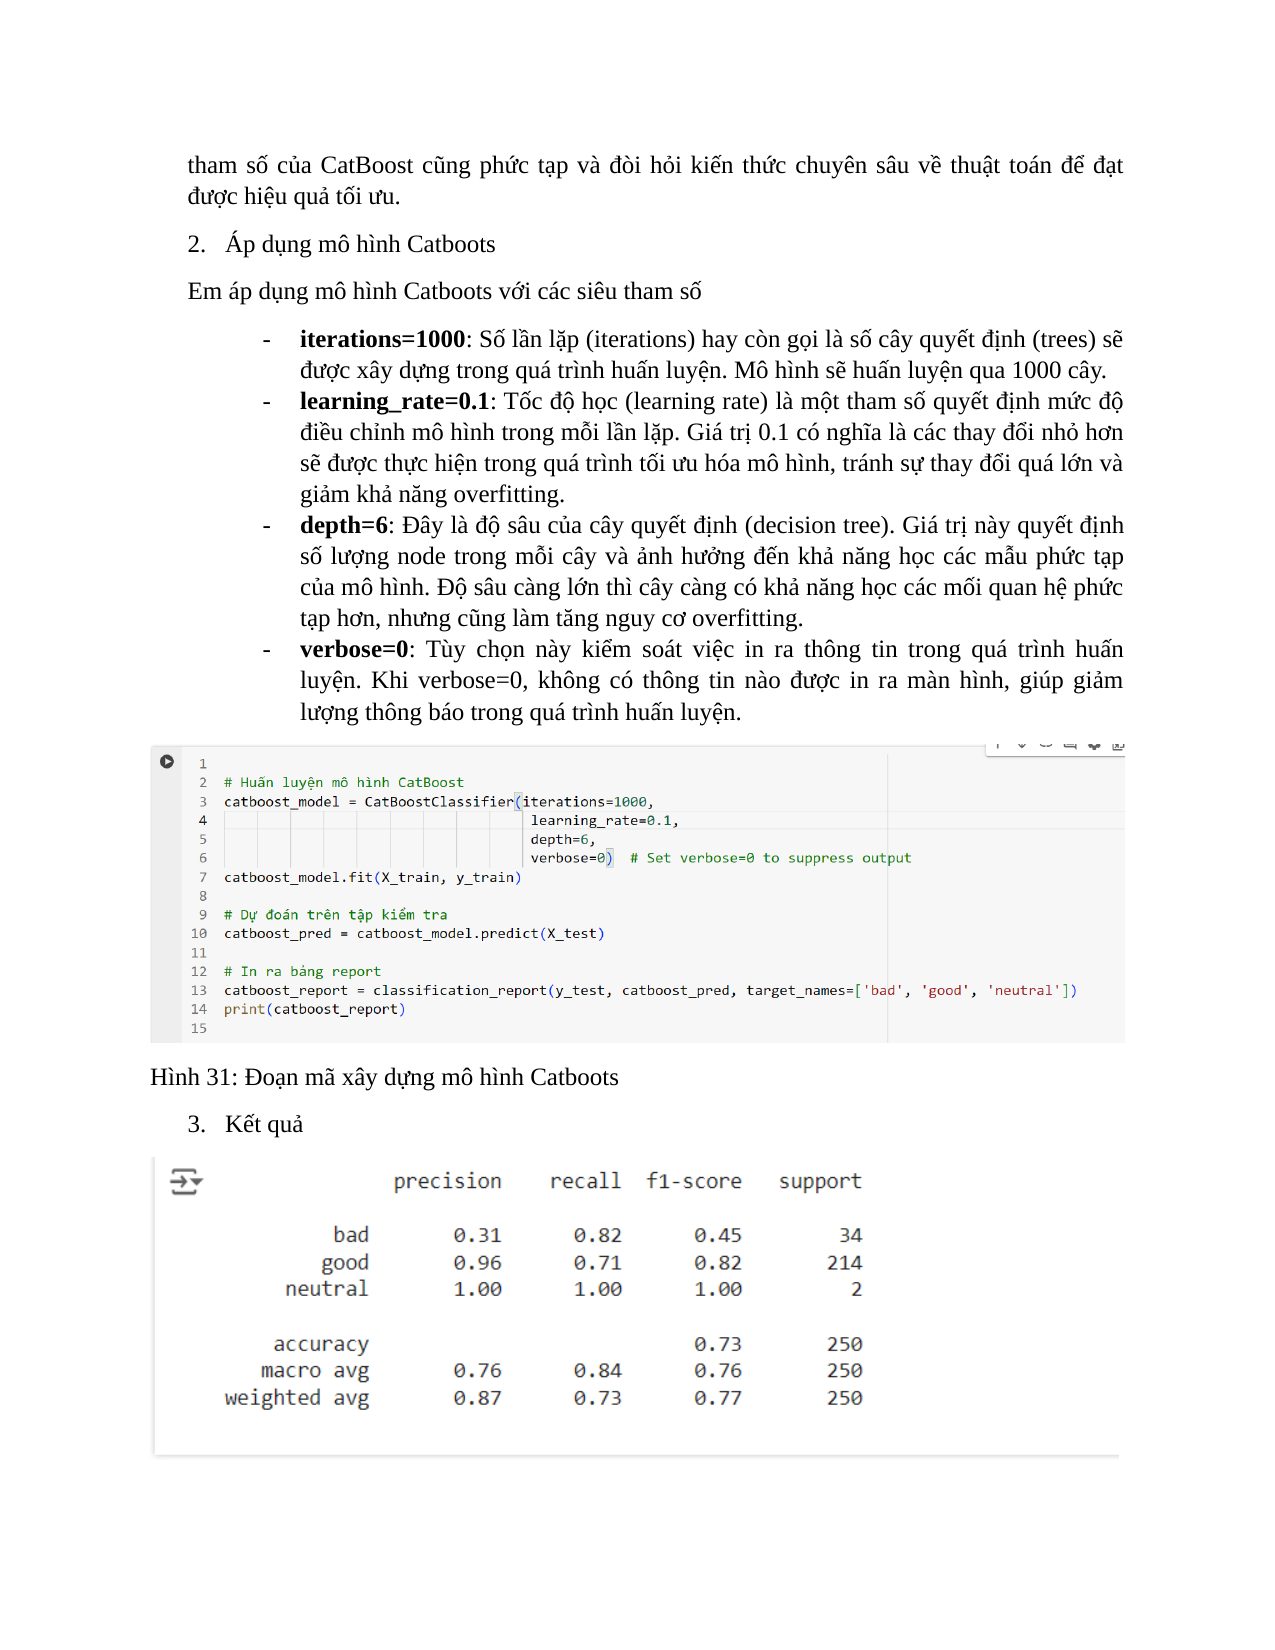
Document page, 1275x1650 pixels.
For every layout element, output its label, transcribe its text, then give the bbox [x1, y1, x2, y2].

text Hình 31: Đoạn mã xây dựng mô hình Catboots [150, 1062, 1125, 1091]
list depth=6: Đây là độ sâu của cây quyết định (decision tree). Giá trị này quyết định số lượng node trong mỗi cây và ảnh hưởng đến khả năng học các mẫu phức tạp của mô hình. Độ sâu càng lớn thì cây càng có khả năng học các mối quan hệ phức tạp hơn, nhưng cũng làm tăng nguy cơ overfitting. [262, 510, 1125, 632]
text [187, 150, 1125, 210]
list Kết quả [187, 1109, 1125, 1138]
text Em áp dụng mô hình Catboots với các siêu tham số [187, 276, 1125, 305]
list learning_rate=0.1: Tốc độ học (learning rate) là một tham số quyết định mức độ điều chỉnh mô hình trong mỗi lần lặp. Giá trị 0.1 có nghĩa là các thay đổi nhỏ hơn sẽ được thực hiện trong quá trình tối ưu hóa mô hình, tránh sự thay đổi quá lớn và giảm khả năng overfitting. [262, 386, 1125, 508]
picture [150, 744, 1125, 1043]
list iterations=1000: Số lần lặp (iterations) hay còn gọi là số cây quyết định (trees) sẽ được xây dựng trong quá trình huấn luyện. Mô hình sẽ huấn luyện qua 1000 cây. [262, 324, 1125, 384]
picture [150, 1157, 1119, 1460]
list verbose=0: Tùy chọn này kiểm soát việc in ra thông tin trong quá trình huấn luyện. Khi verbose=0, không có thông tin nào được in ra màn hình, giúp giảm lượng thông báo trong quá trình huấn luyện. [262, 634, 1125, 725]
list Áp dụng mô hình Catboots [187, 229, 1125, 257]
